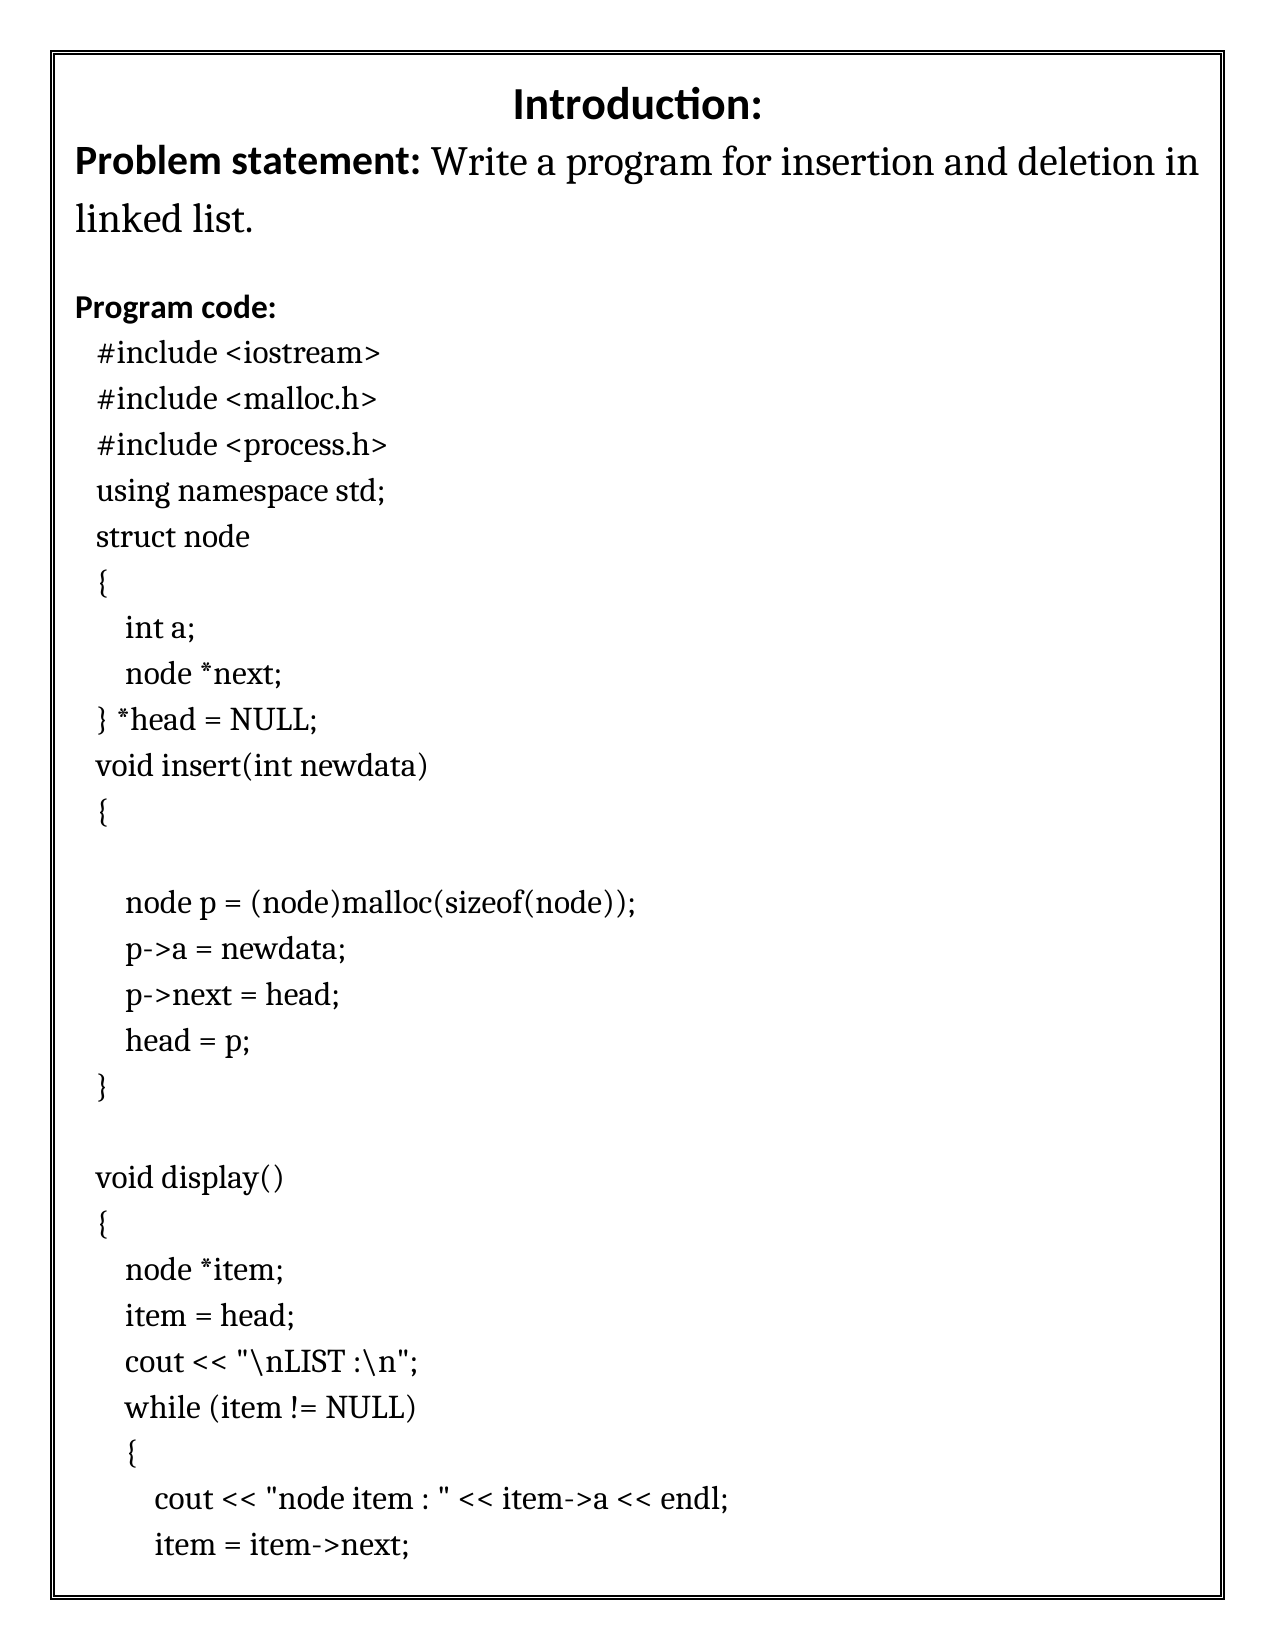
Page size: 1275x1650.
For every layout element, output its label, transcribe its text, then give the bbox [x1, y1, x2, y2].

text #include <process.h> [96, 426, 1200, 464]
text void insert(int newdata) [96, 746, 1200, 785]
text struct node [96, 517, 1200, 556]
text { [96, 792, 1200, 831]
text node *item; [96, 1251, 1200, 1289]
text head = p; [96, 1021, 1200, 1060]
text } [96, 1067, 1200, 1106]
text item = item->next; [96, 1526, 1200, 1564]
text Program code: [75, 286, 1200, 326]
text #include <iostream> [96, 334, 1200, 372]
text { [96, 1205, 1200, 1243]
text while (item != NULL) [96, 1388, 1200, 1426]
text cout << "node item : " << item->a << endl; [96, 1480, 1200, 1518]
text { [96, 1434, 1200, 1472]
text node p = (node)malloc(sizeof(node)); [96, 884, 1200, 922]
text Introduction: [75, 75, 1200, 131]
text { [96, 563, 1200, 601]
text } *head = NULL; [96, 701, 1200, 739]
text using namespace std; [96, 471, 1200, 510]
text Problem statement: Write a program for insertion and deletion in linked list. [75, 134, 1200, 242]
text cout << "\nLIST :\n"; [96, 1342, 1200, 1381]
text #include <malloc.h> [96, 380, 1200, 418]
text node *next; [96, 655, 1200, 693]
text item = head; [96, 1296, 1200, 1335]
text p->next = head; [96, 976, 1200, 1014]
text int a; [96, 609, 1200, 647]
text void display() [96, 1159, 1200, 1197]
text p->a = newdata; [96, 930, 1200, 968]
